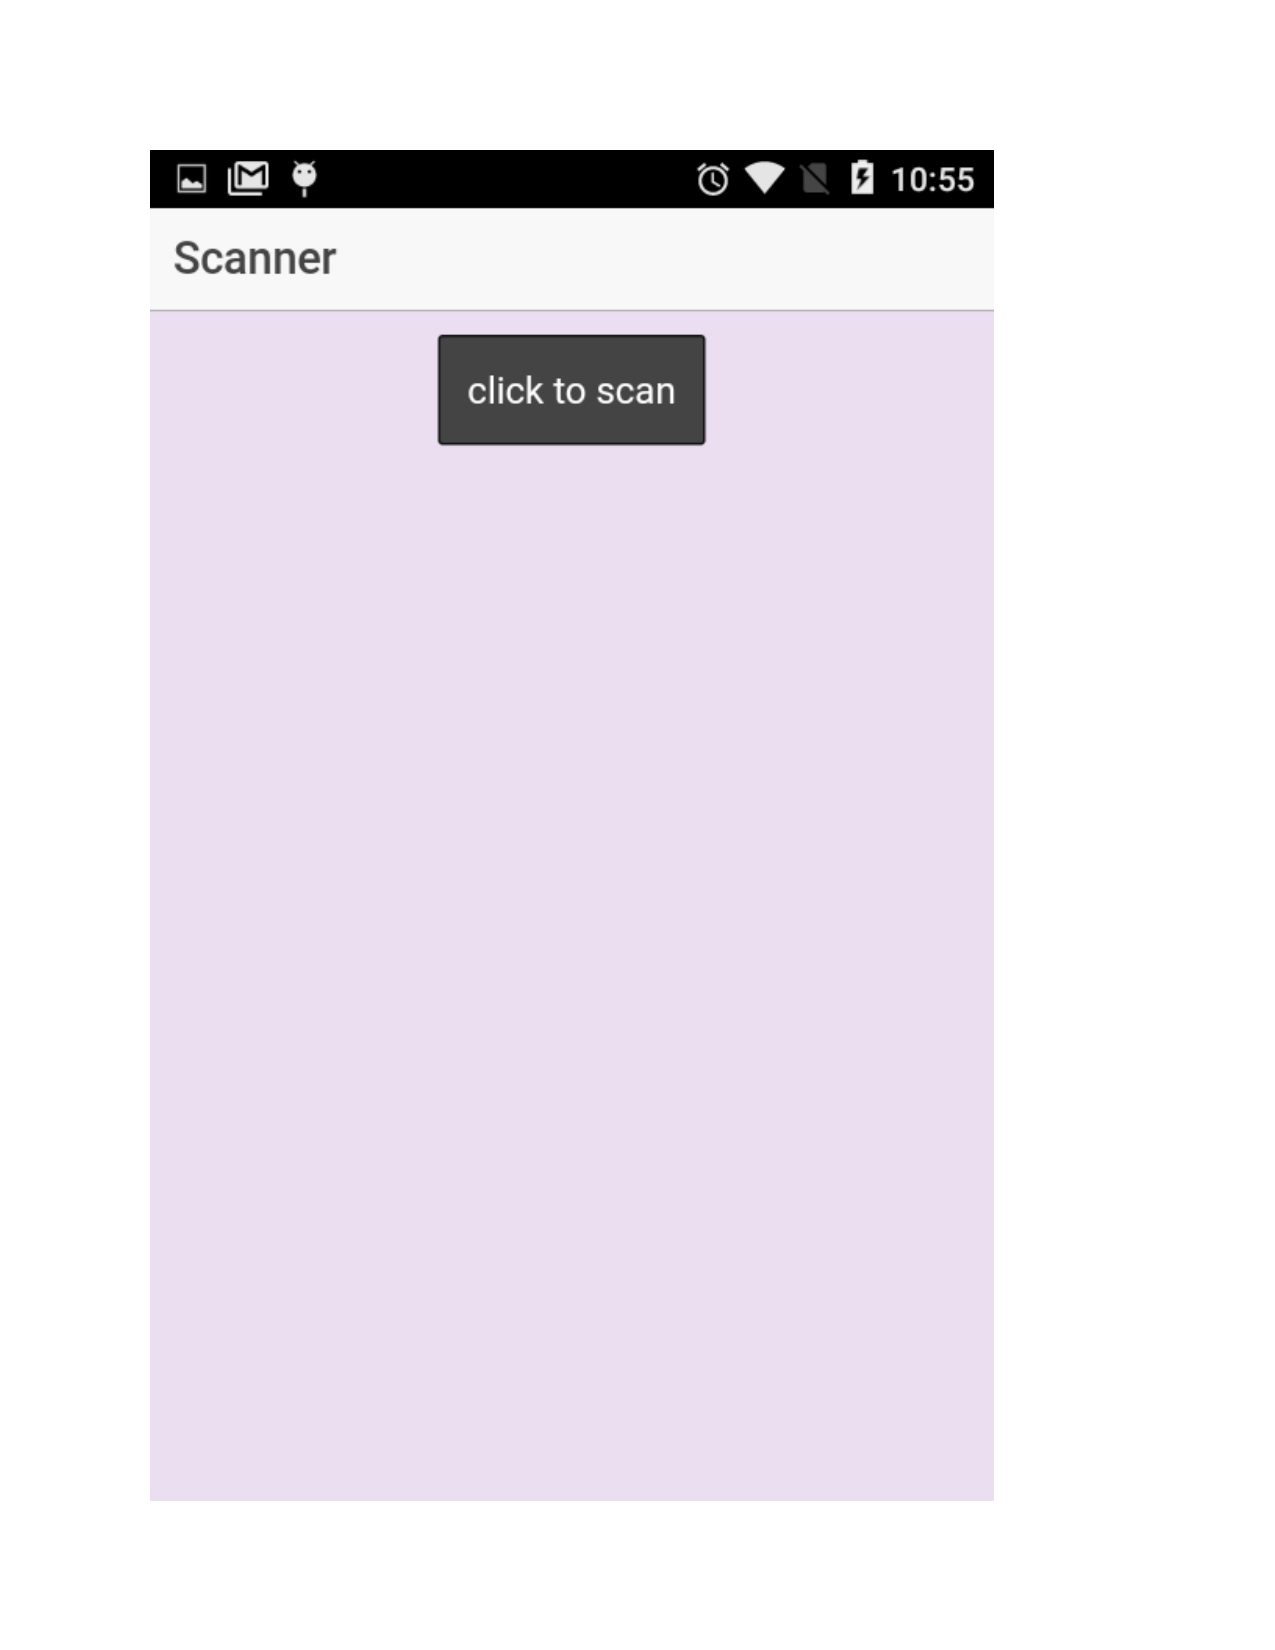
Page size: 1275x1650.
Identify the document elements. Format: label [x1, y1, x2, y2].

picture [150, 150, 994, 1501]
